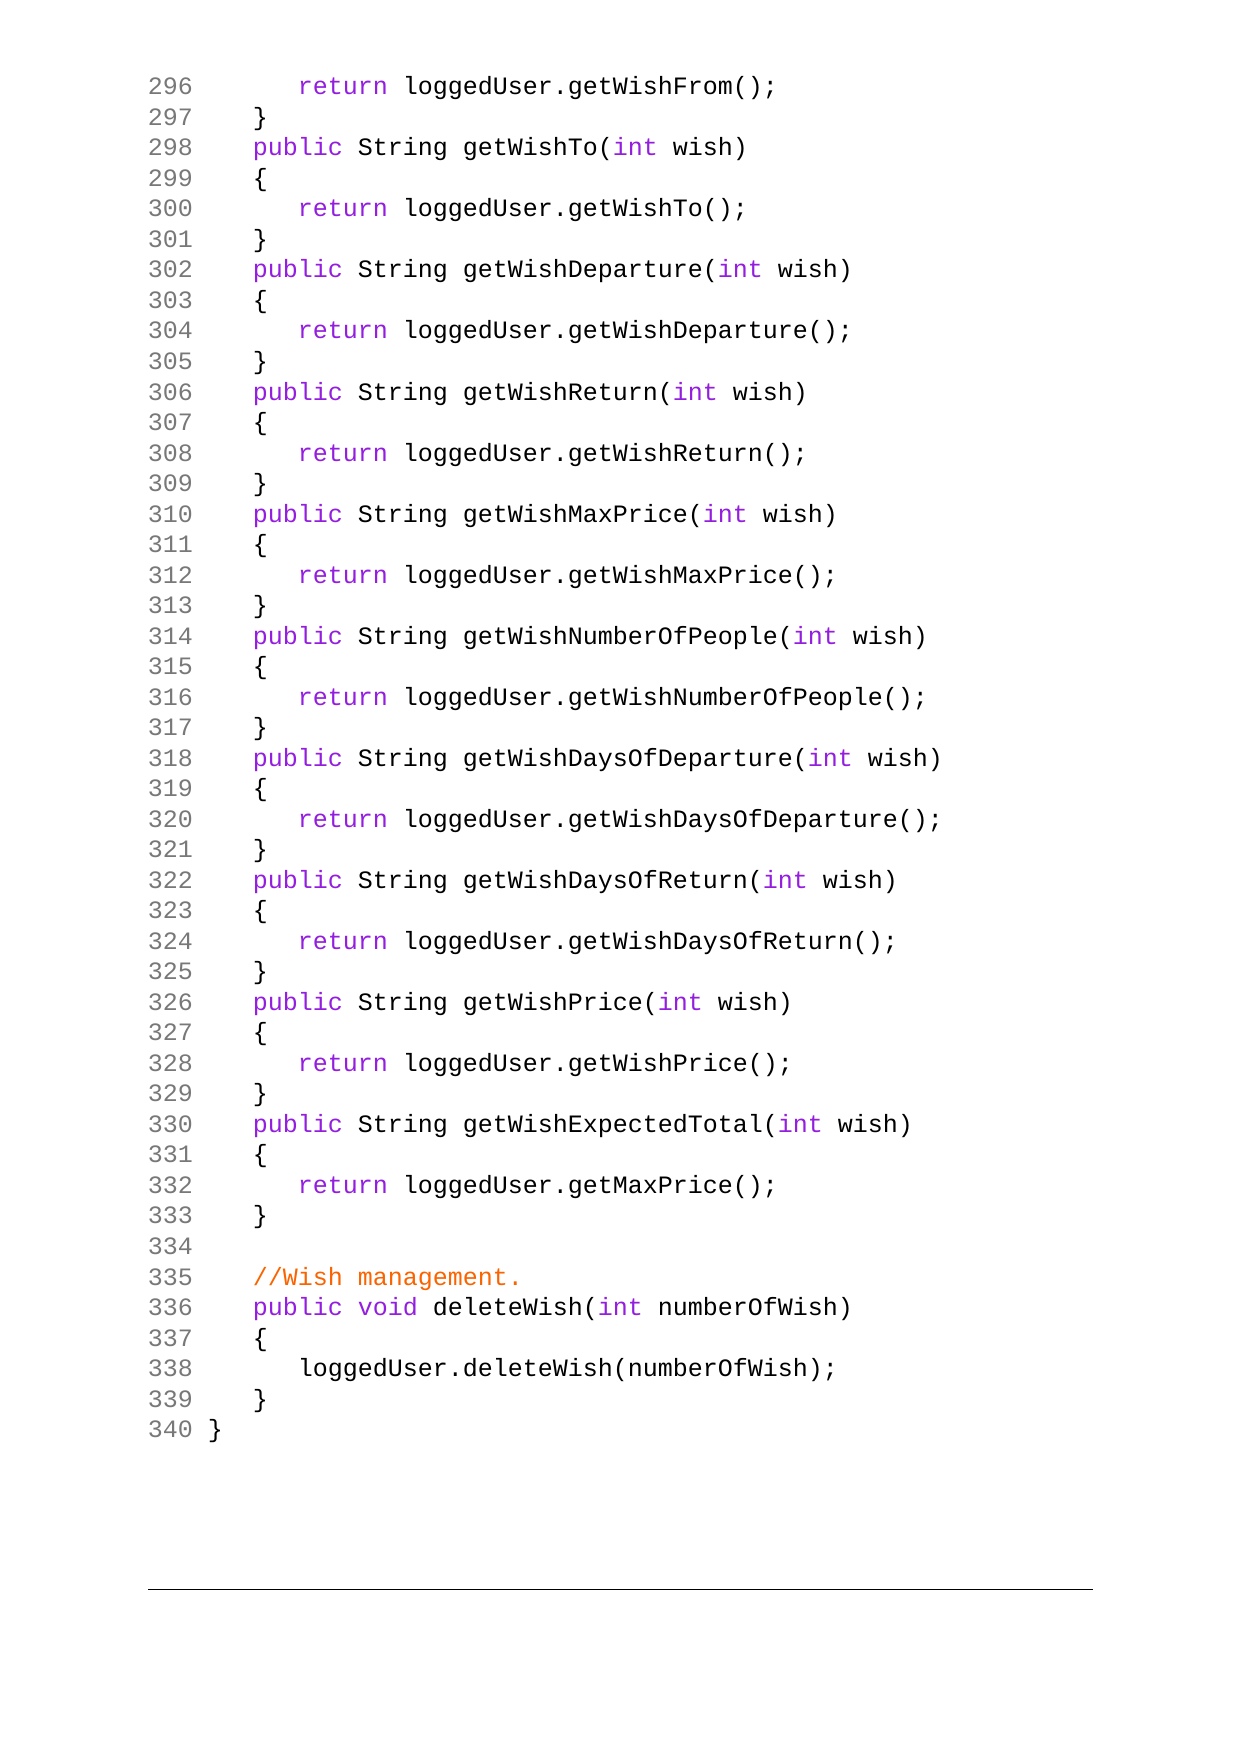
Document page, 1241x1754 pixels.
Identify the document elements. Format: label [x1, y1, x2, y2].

text [148, 74, 1093, 1445]
